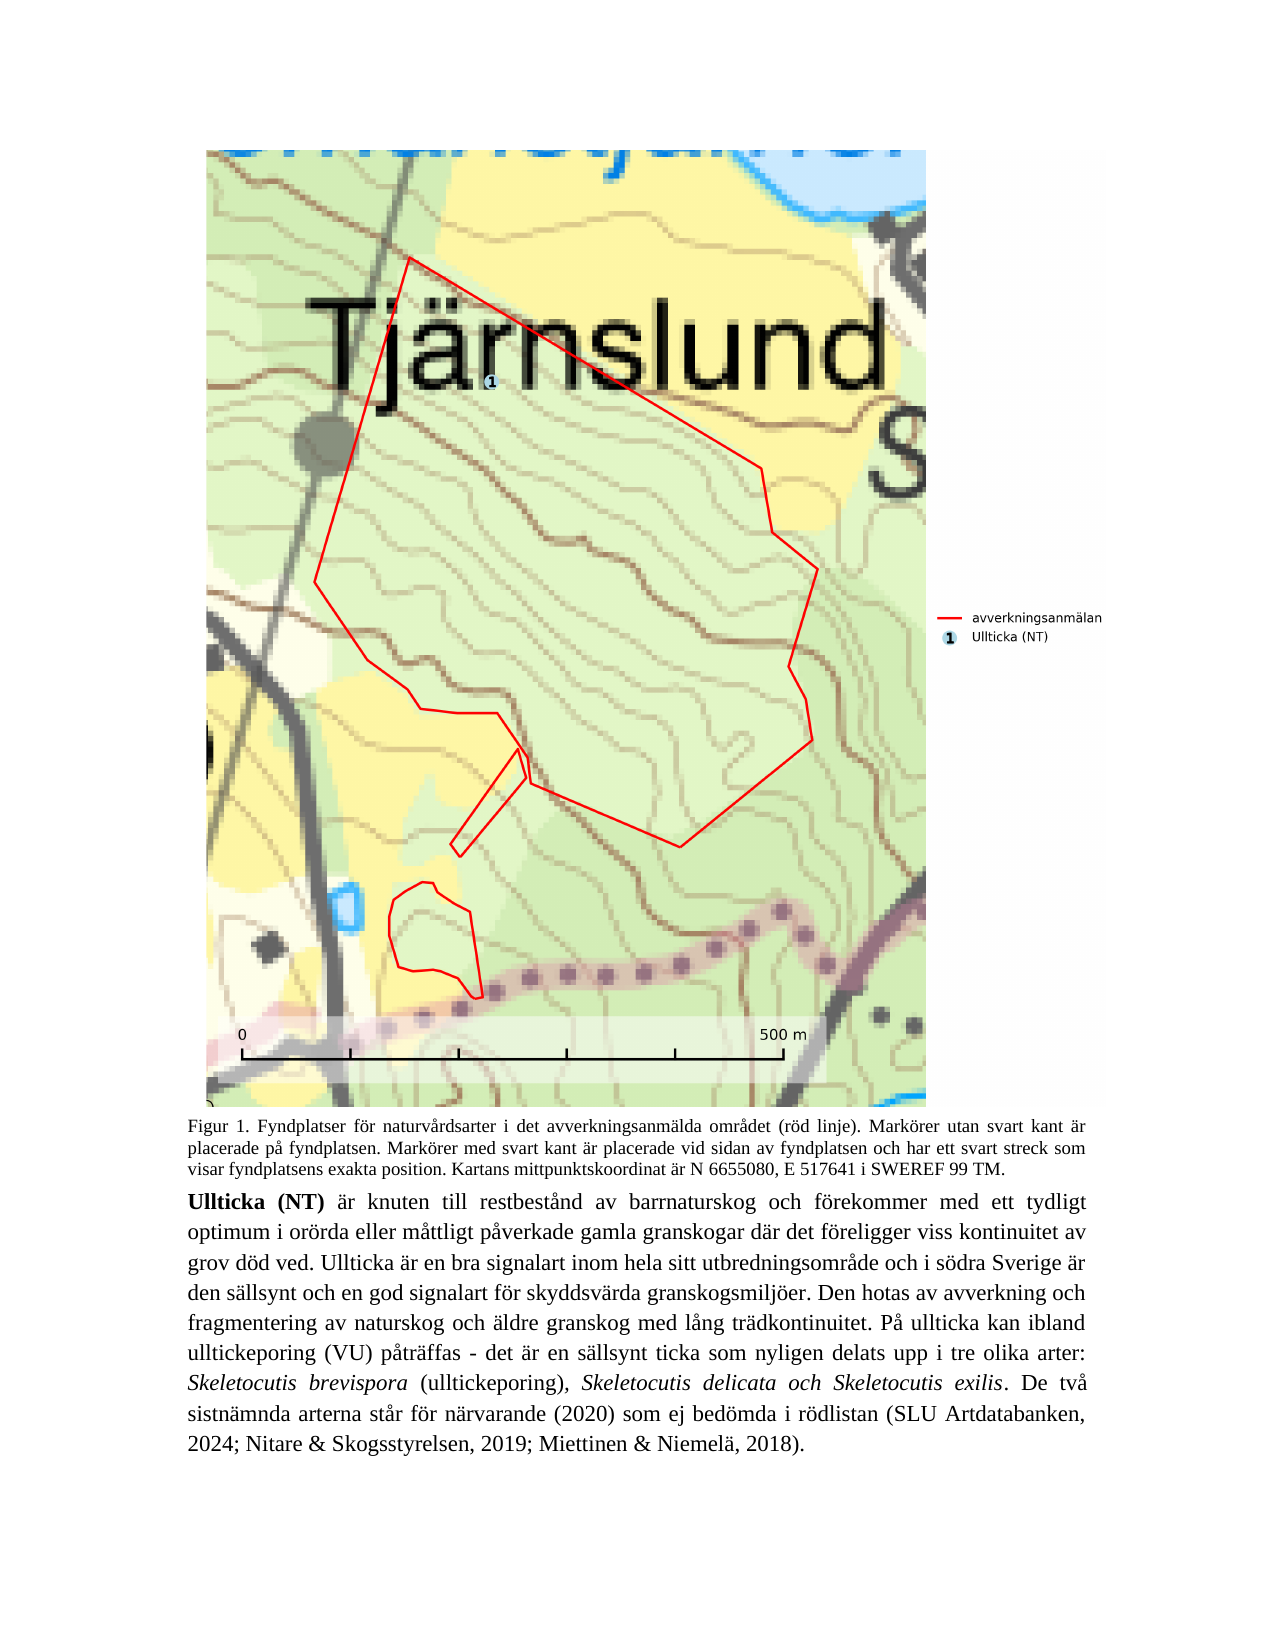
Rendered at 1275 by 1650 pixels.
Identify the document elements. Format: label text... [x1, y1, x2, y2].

picture [206, 150, 1107, 1107]
text Figur 1. Fyndplatser för naturvårdsarter i det avverkningsanmälda området (röd linje). Markörer utan svart kant är placerade på fyndplatsen. Markörer med svart kant är placerade vid sidan av fyndplatsen och har ett svart streck som visar fyndplatsens exakta position. Kartans mittpunktskoordinat är N 6655080, E 517641 i SWEREF 99 TM. [187, 1115, 1087, 1180]
text Ullticka (NT) är knuten till restbestånd av barrnaturskog och förekommer med ett tydligt optimum i orörda eller måttligt påverkade gamla granskogar där det föreligger viss kontinuitet av grov död ved. Ullticka är en bra signalart inom hela sitt utbredningsområde och i södra Sverige är den sällsynt och en god signalart för skyddsvärda granskogsmiljöer. Den hotas av avverkning och fragmentering av naturskog och äldre granskog med lång trädkontinuitet. På ullticka kan ibland ulltickeporing (VU) påträffas - det är en sällsynt ticka som nyligen delats upp i tre olika arter: Skeletocutis brevispora (ulltickeporing), Skeletocutis delicata och Skeletocutis exilis. De två sistnämnda arterna står för närvarande (2020) som ej bedömda i rödlistan (SLU Artdatabanken, 2024; Nitare & Skogsstyrelsen, 2019; Miettinen & Niemelä, 2018). [187, 1188, 1087, 1456]
